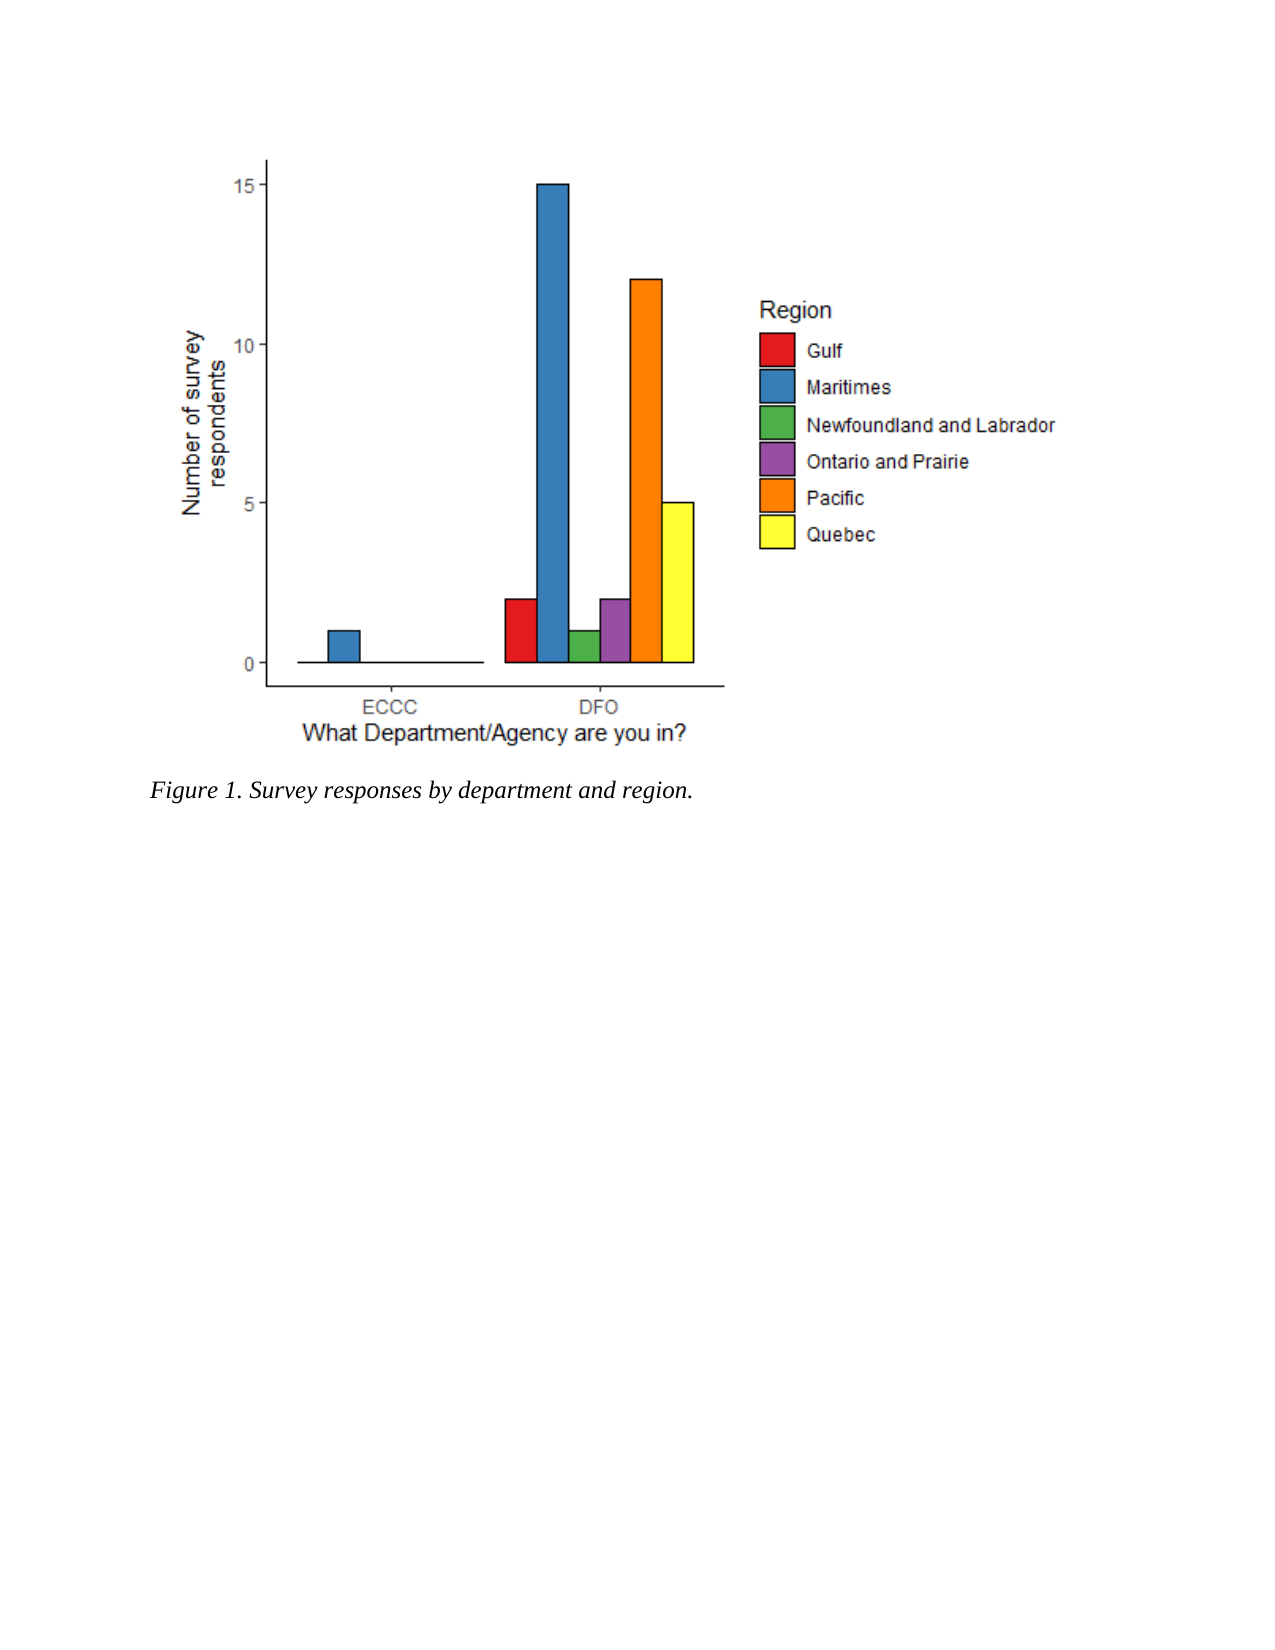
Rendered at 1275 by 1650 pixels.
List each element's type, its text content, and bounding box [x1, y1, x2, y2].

picture [168, 150, 1079, 757]
text Figure 1. Survey responses by department and region. [150, 775, 1125, 804]
